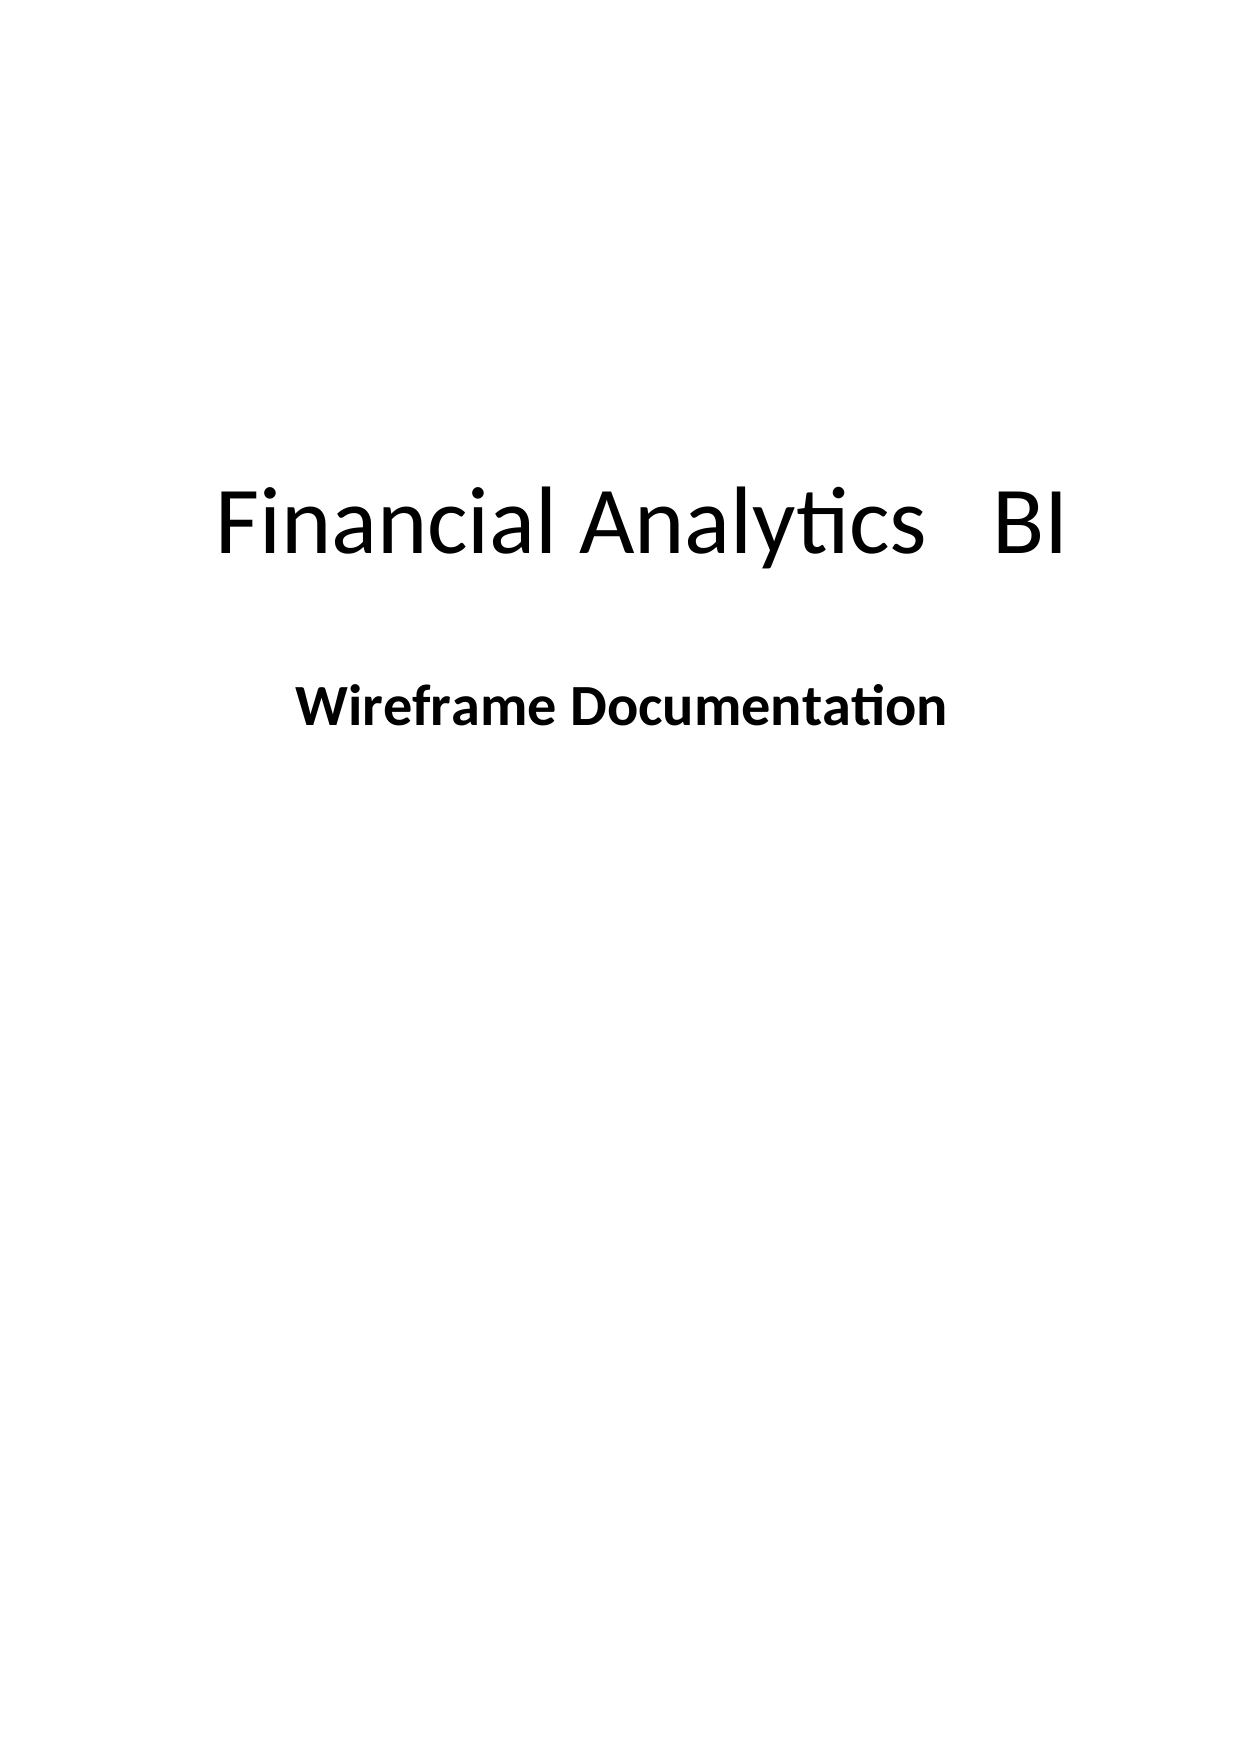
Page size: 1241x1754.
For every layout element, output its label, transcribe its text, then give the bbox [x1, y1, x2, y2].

text Wireframe Documentation [150, 669, 1090, 740]
text Financial Analytics BI [150, 461, 1090, 578]
